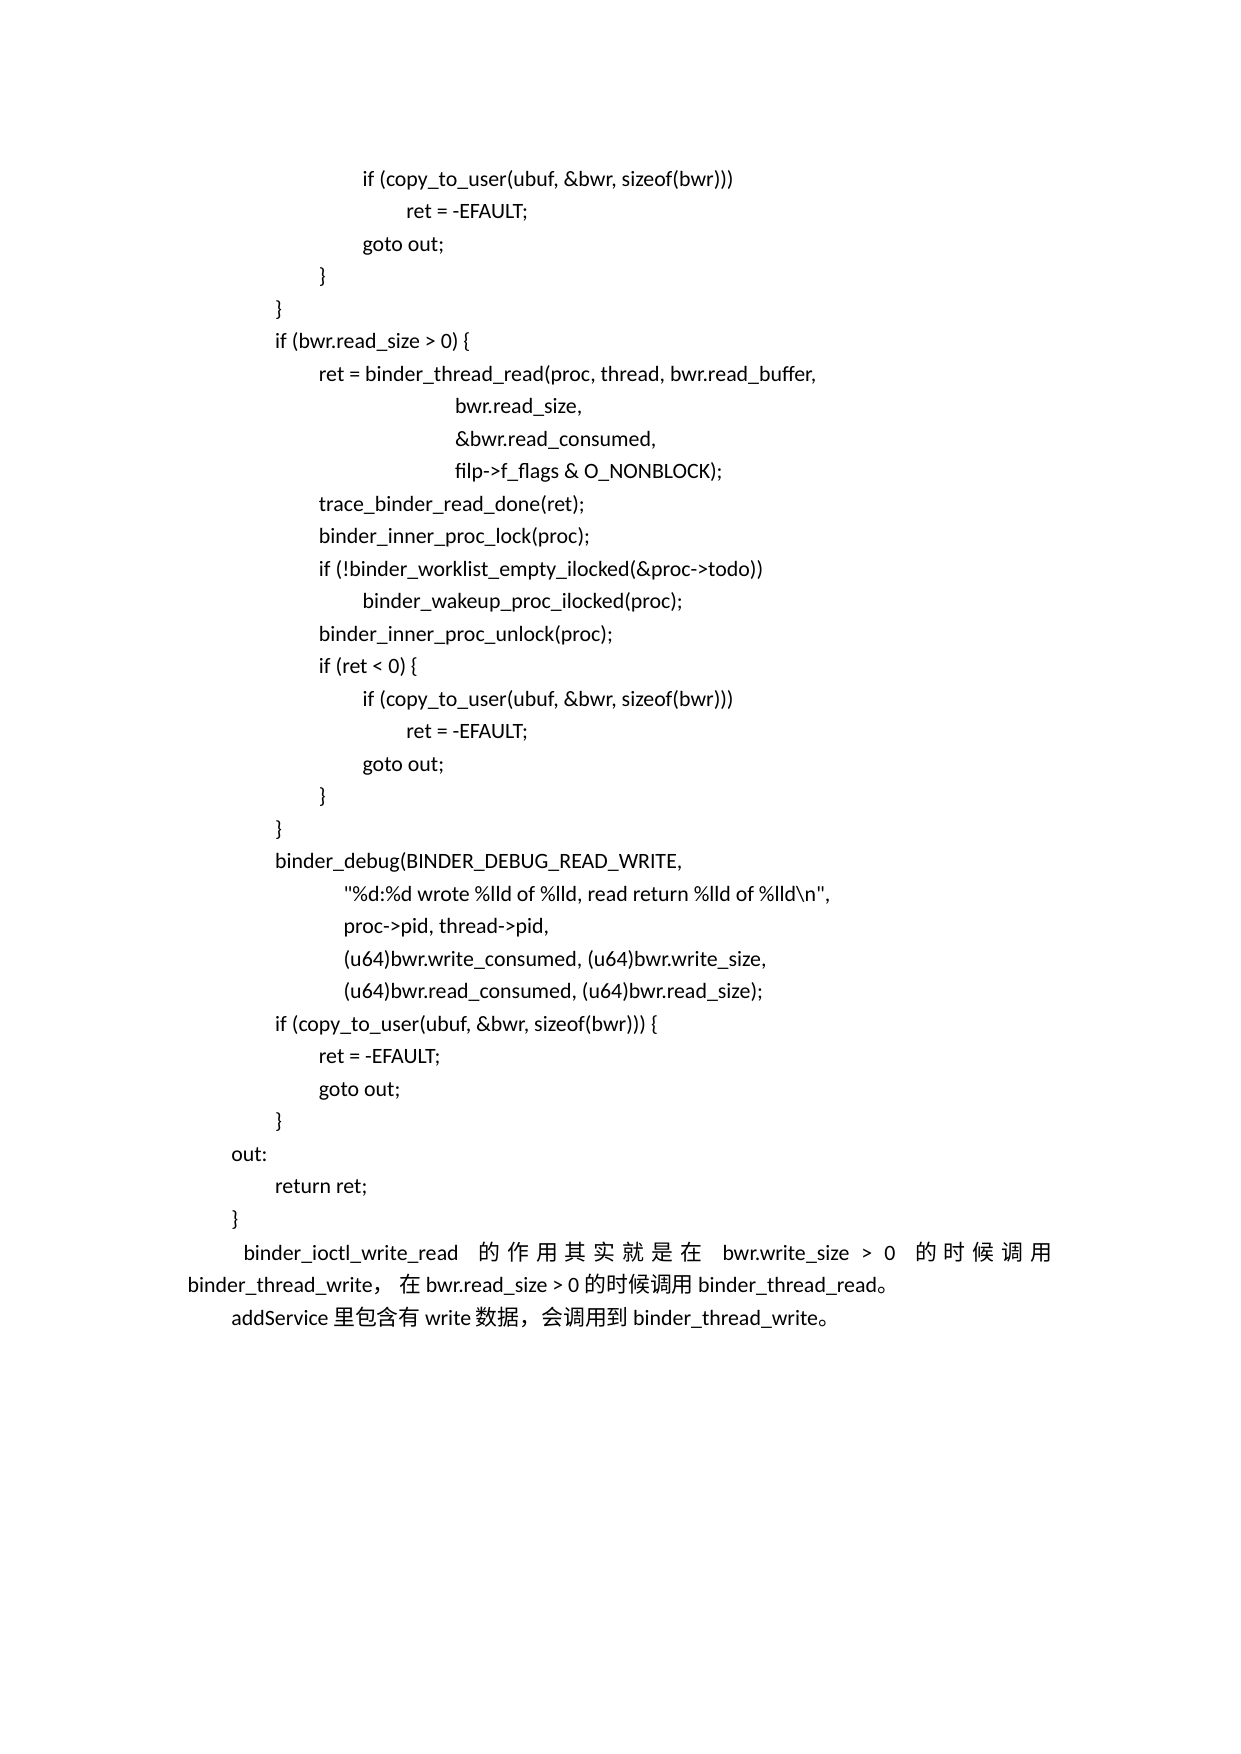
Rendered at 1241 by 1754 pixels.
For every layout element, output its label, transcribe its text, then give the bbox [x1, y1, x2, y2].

text } [187, 1202, 1053, 1234]
text "%d:%d wrote %lld of %lld, read return %lld of %lld\n", [187, 877, 1053, 909]
text } [187, 1104, 1053, 1137]
text ret = -EFAULT; [187, 194, 1053, 227]
text trace_binder_read_done(ret); [187, 487, 1053, 519]
text binder_inner_proc_lock(proc); [187, 519, 1053, 552]
text } [187, 779, 1053, 812]
text if (!binder_worklist_empty_ilocked(&proc->todo)) [187, 552, 1053, 584]
text } [187, 292, 1053, 324]
text &bwr.read_consumed, [187, 422, 1053, 454]
text addService里包含有write数据，会调用到binder_thread_write。 [187, 1299, 1053, 1332]
text goto out; [187, 747, 1053, 779]
text goto out; [187, 227, 1053, 259]
text bwr.read_size, [187, 389, 1053, 422]
text } [187, 259, 1053, 292]
text proc->pid, thread->pid, [187, 909, 1053, 942]
text goto out; [187, 1072, 1053, 1104]
text if (copy_to_user(ubuf, &bwr, sizeof(bwr))) { [187, 1007, 1053, 1039]
text binder_ioctl_write_read 的作用其实就是在 bwr.write_size > 0 的时候调用binder_thread_write， 在bwr.read_size > 0 的时候调用binder_thread_read。 [187, 1234, 1053, 1299]
text if (ret < 0) { [187, 649, 1053, 682]
text filp->f_flags & O_NONBLOCK); [187, 454, 1053, 487]
text binder_wakeup_proc_ilocked(proc); [187, 584, 1053, 617]
text ret = binder_thread_read(proc, thread, bwr.read_buffer, [187, 357, 1053, 389]
text if (copy_to_user(ubuf, &bwr, sizeof(bwr))) [187, 162, 1053, 194]
text binder_inner_proc_unlock(proc); [187, 617, 1053, 649]
text return ret; [187, 1169, 1053, 1202]
text out: [187, 1137, 1053, 1169]
text } [187, 812, 1053, 844]
text (u64)bwr.read_consumed, (u64)bwr.read_size); [187, 974, 1053, 1007]
text (u64)bwr.write_consumed, (u64)bwr.write_size, [187, 942, 1053, 974]
text if (copy_to_user(ubuf, &bwr, sizeof(bwr))) [187, 682, 1053, 714]
text ret = -EFAULT; [187, 714, 1053, 747]
text ret = -EFAULT; [187, 1039, 1053, 1072]
text if (bwr.read_size > 0) { [187, 324, 1053, 357]
text binder_debug(BINDER_DEBUG_READ_WRITE, [187, 844, 1053, 877]
